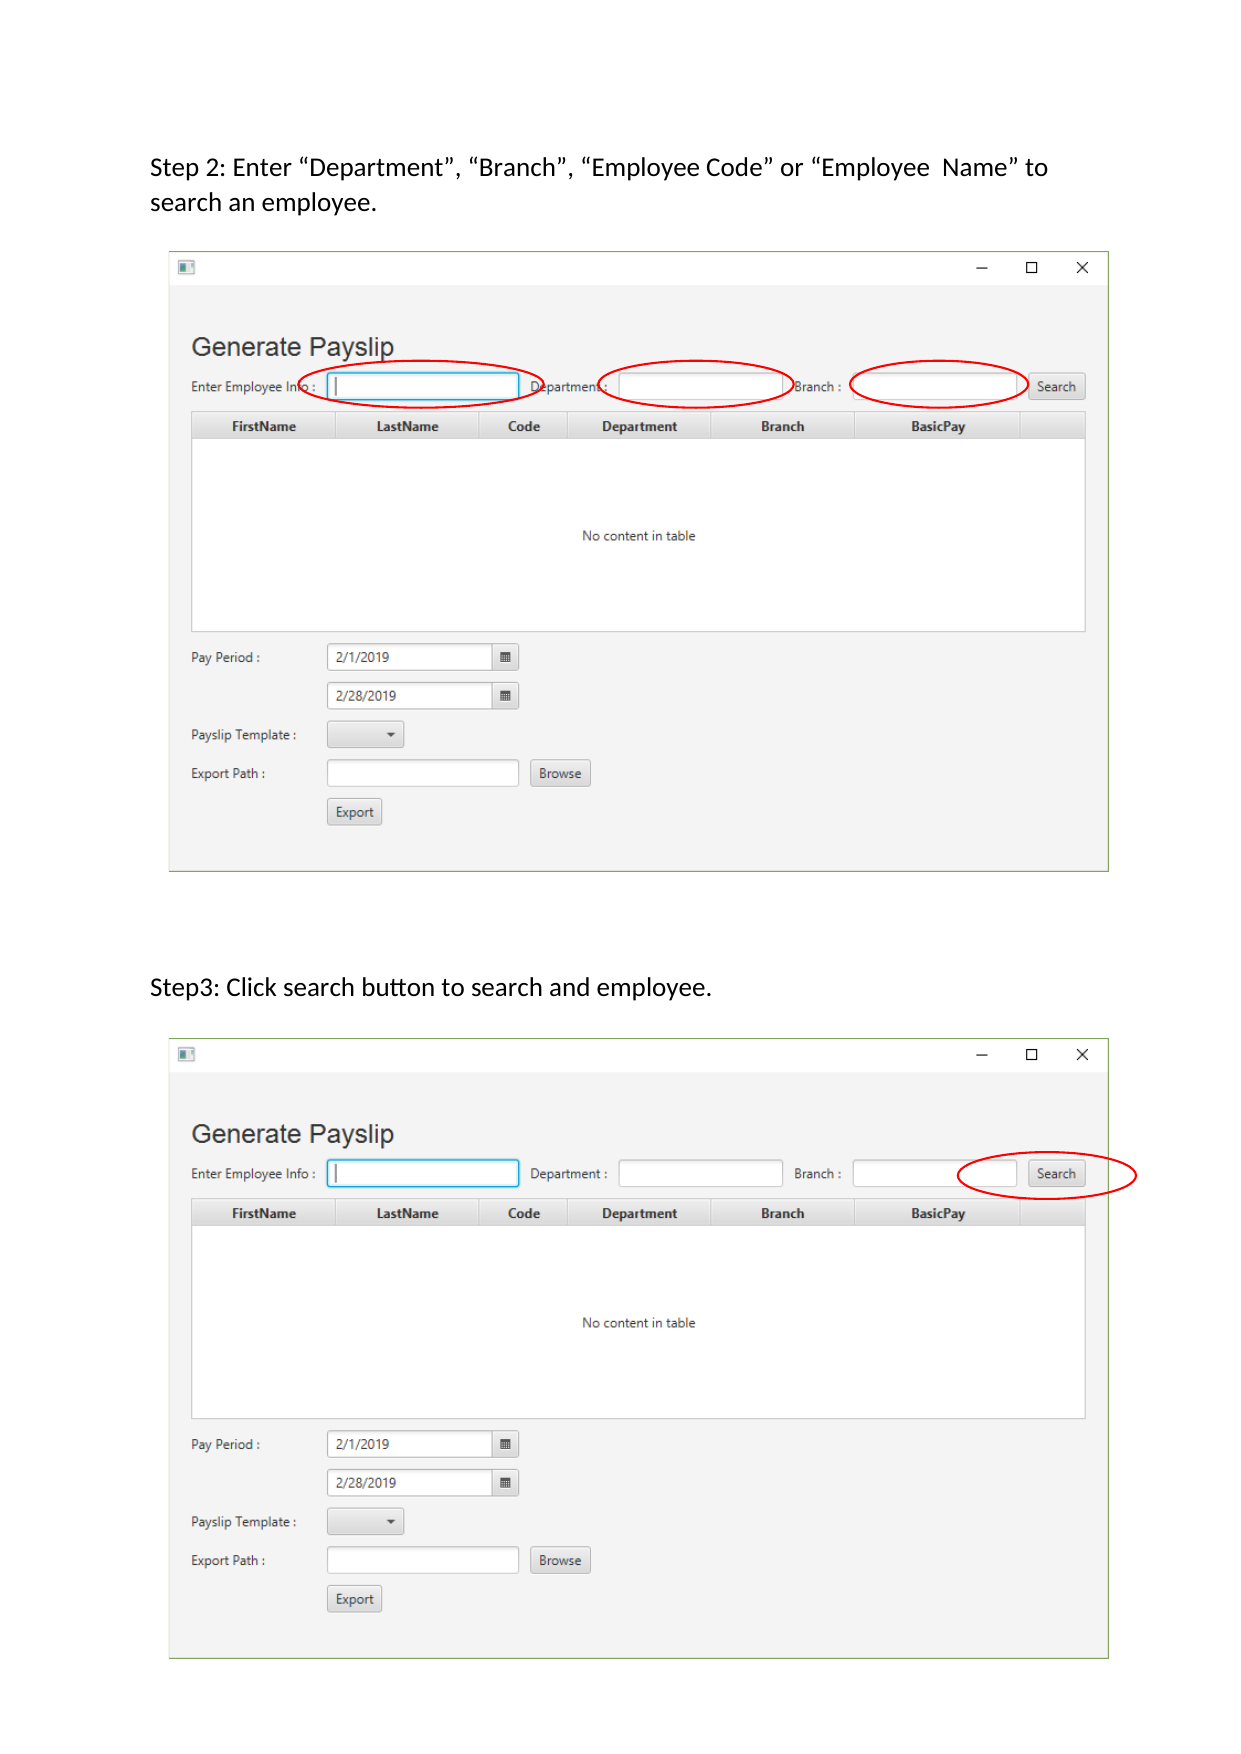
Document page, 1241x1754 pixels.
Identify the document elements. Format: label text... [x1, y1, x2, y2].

text Step3: Click search button to search and employee. [150, 970, 1090, 1003]
text Step 2: Enter “Department”, “Branch”, “Employee Code” or “Employee Name” to search an employee. [150, 150, 1090, 219]
picture [168, 251, 1109, 872]
picture [960, 1154, 1109, 1197]
picture [168, 1038, 1109, 1659]
